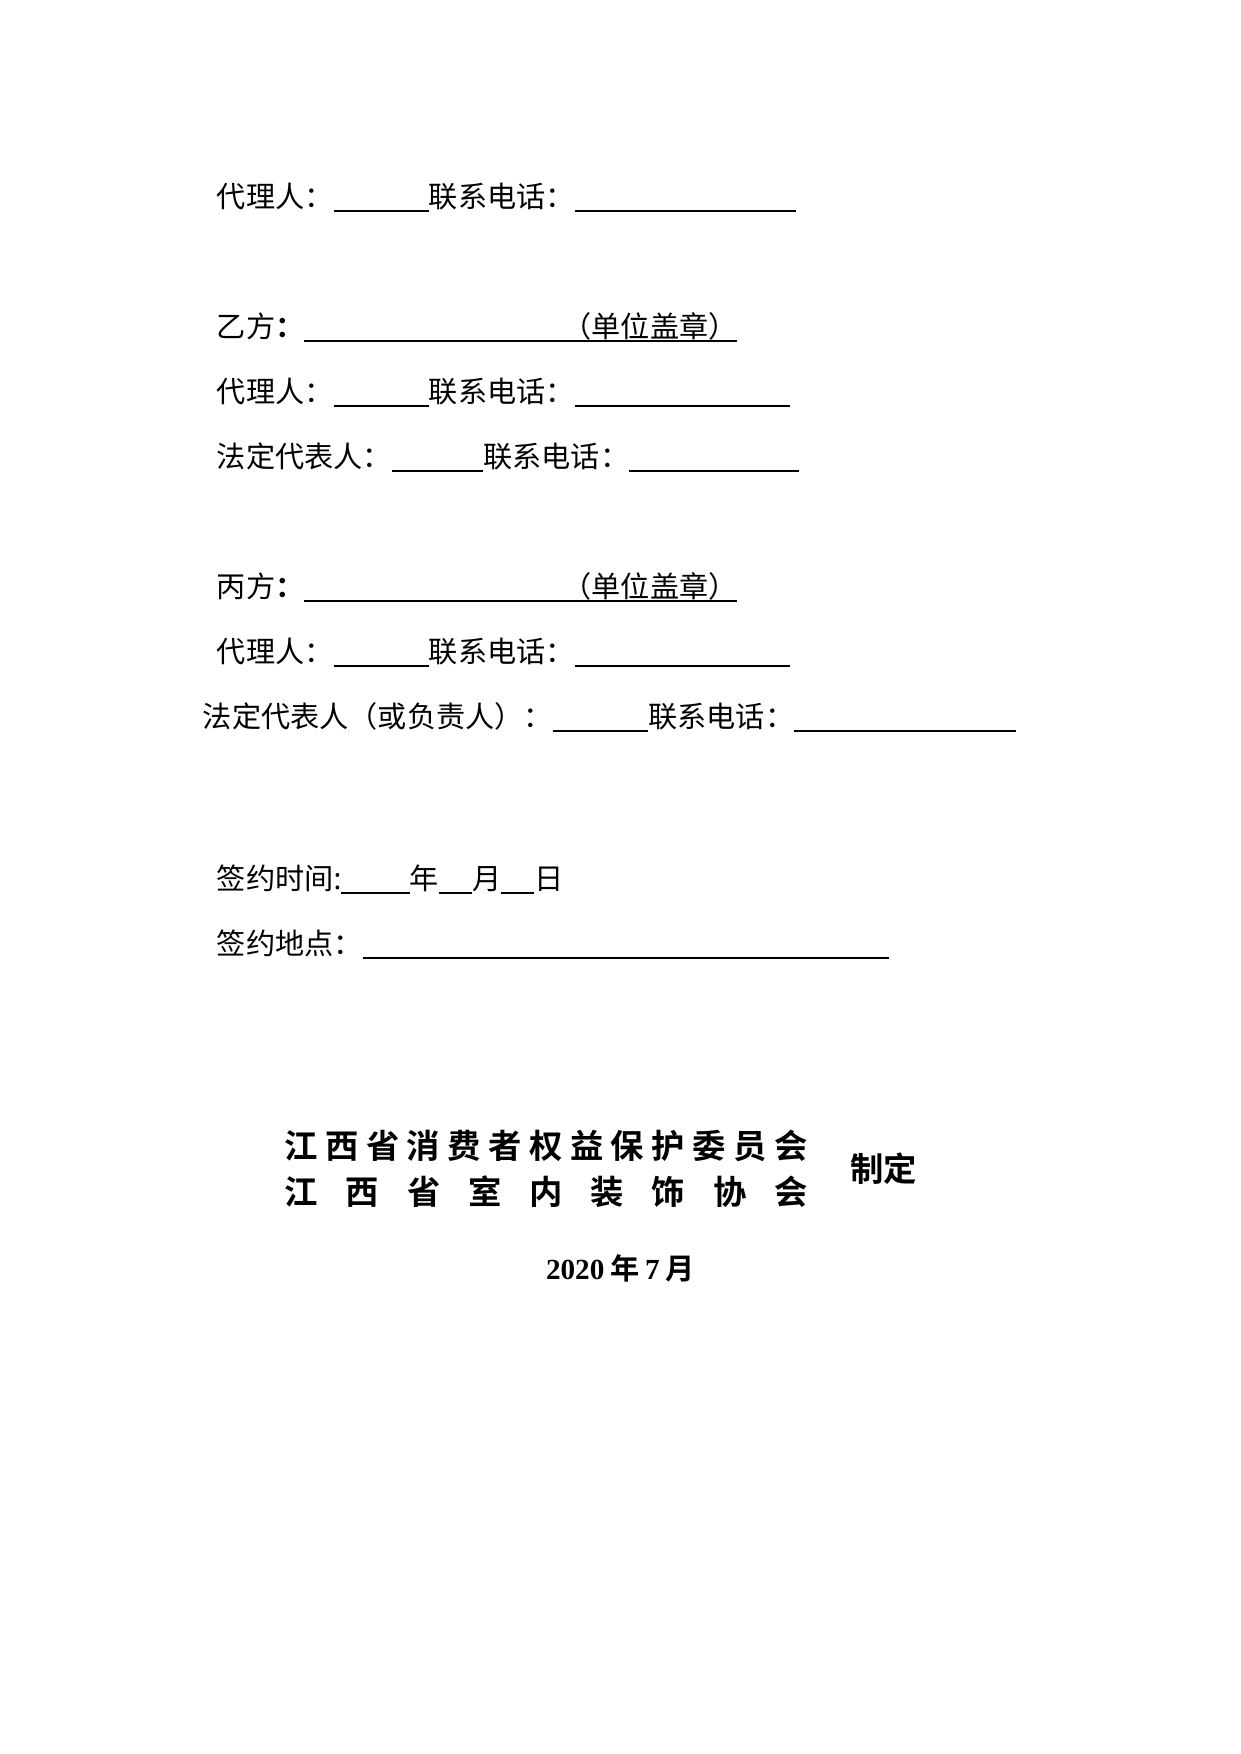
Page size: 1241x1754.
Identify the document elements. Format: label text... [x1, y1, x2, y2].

text 签约时间: 年 月 日 [187, 844, 1053, 909]
text 乙方： （单位盖章） [187, 292, 1053, 357]
table_header 江西省消费者权益保护委员会 [273, 1122, 819, 1167]
text 法定代表人： 联系电话： [187, 422, 1053, 487]
text 代理人： 联系电话： [187, 162, 1053, 227]
text 签约地点： [187, 909, 1053, 974]
text 丙方： （单位盖章） [187, 552, 1053, 617]
text 代理人： 联系电话： [187, 357, 1053, 422]
text 代理人： 联系电话： [187, 617, 1053, 682]
table_header 制定 [820, 1122, 967, 1213]
text 法定代表人（或负责人）： 联系电话： [187, 682, 1053, 747]
table_cell 江西省室内装饰协会 [273, 1168, 819, 1213]
text 2020年7月 [187, 1234, 1053, 1299]
